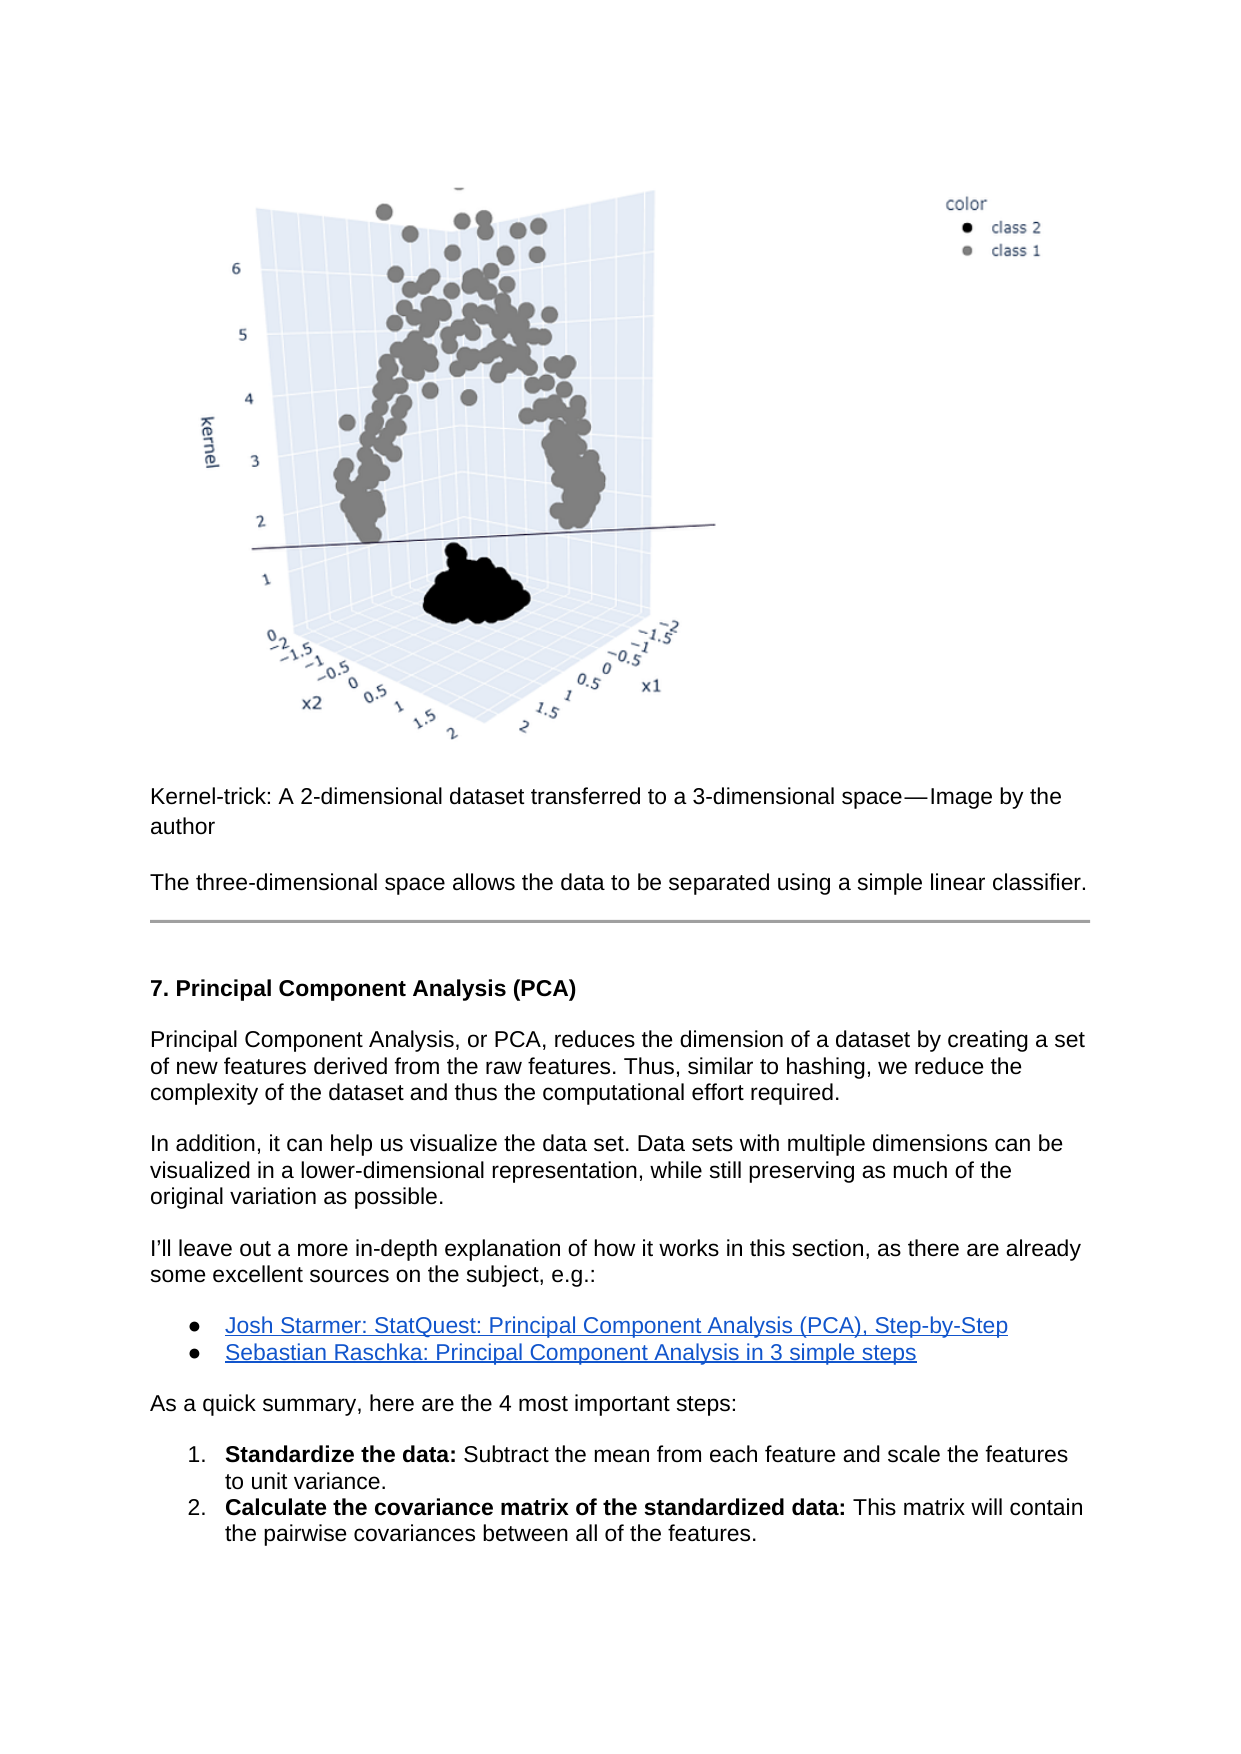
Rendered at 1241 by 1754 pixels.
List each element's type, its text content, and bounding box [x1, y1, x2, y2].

text I’ll leave out a more in-depth explanation of how it works in this section, as there are already some excellent sources on the subject, e.g.: [150, 1234, 1090, 1287]
list Standardize the data: Subtract the mean from each feature and scale the features to unit variance. [187, 1441, 1090, 1494]
text In addition, it can help us visualize the data set. Data sets with multiple dimensions can be visualized in a lower-dimensional representation, while still preserving as much of the original variation as possible. [150, 1130, 1090, 1209]
text As a quick summary, here are the 4 most important steps: [150, 1390, 1090, 1416]
subtitle 7. Principal Component Analysis (PCA) [150, 975, 1090, 1001]
picture [150, 150, 1091, 780]
list Calculate the covariance matrix of the standardized data: This matrix will contain the pairwise covariances between all of the features. [187, 1494, 1090, 1547]
list Sebastian Raschka: Principal Component Analysis in 3 simple steps [187, 1338, 1090, 1365]
text Kernel-trick: A 2-dimensional dataset transferred to a 3-dimensional space — Image by the author [150, 780, 1090, 839]
list Josh Starmer: StatQuest: Principal Component Analysis (PCA), Step-by-Step [187, 1312, 1090, 1338]
text The three-dimensional space allows the data to be separated using a simple linear classifier. [150, 868, 1090, 895]
text Principal Component Analysis, or PCA, reduces the dimension of a dataset by creating a set of new features derived from the raw features. Thus, similar to hashing, we reduce the complexity of the dataset and thus the computational effort required. [150, 1026, 1090, 1105]
